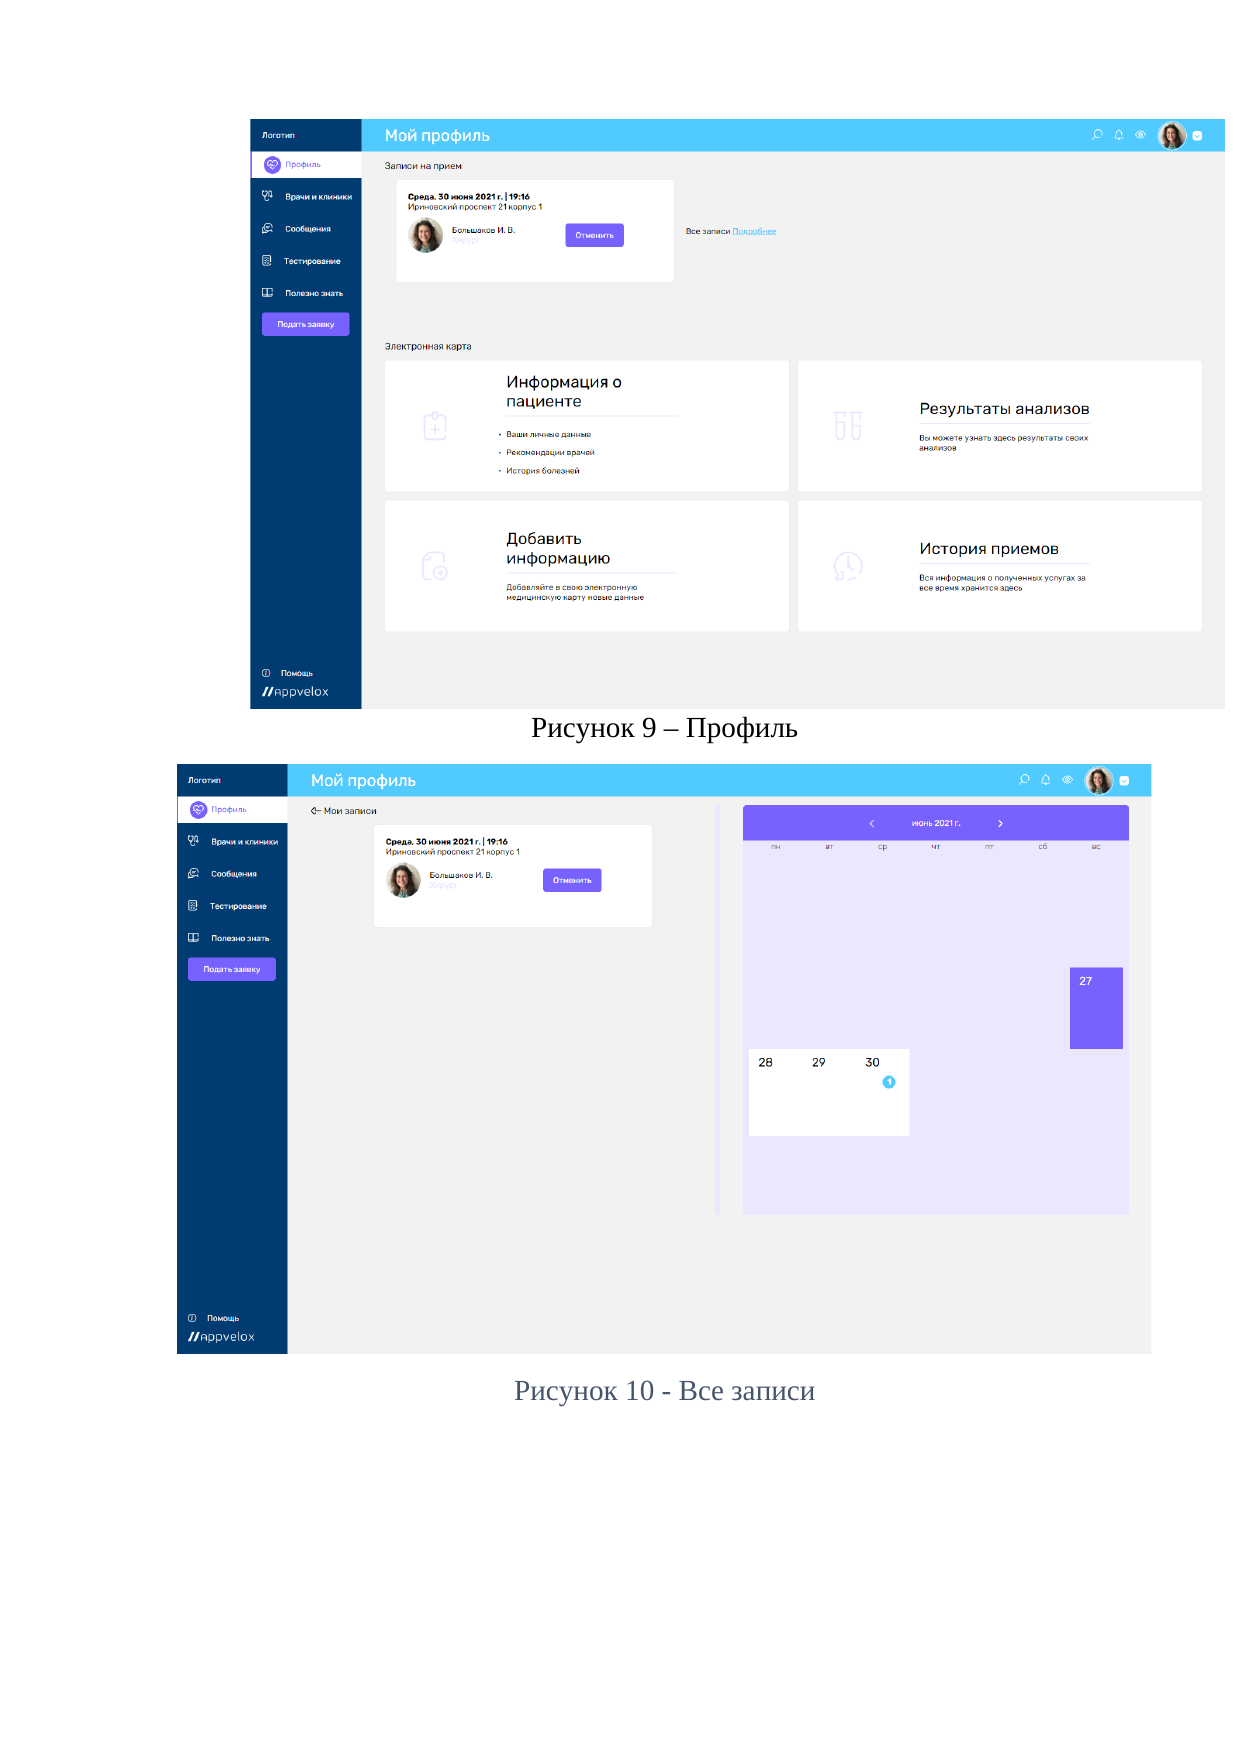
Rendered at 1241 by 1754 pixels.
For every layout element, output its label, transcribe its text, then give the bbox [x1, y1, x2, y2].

picture [250, 119, 1225, 709]
text Рисунок 9 – Профиль [177, 710, 1152, 744]
text Рисунок 10 - Все записи [177, 1373, 1152, 1406]
picture [177, 764, 1152, 1354]
